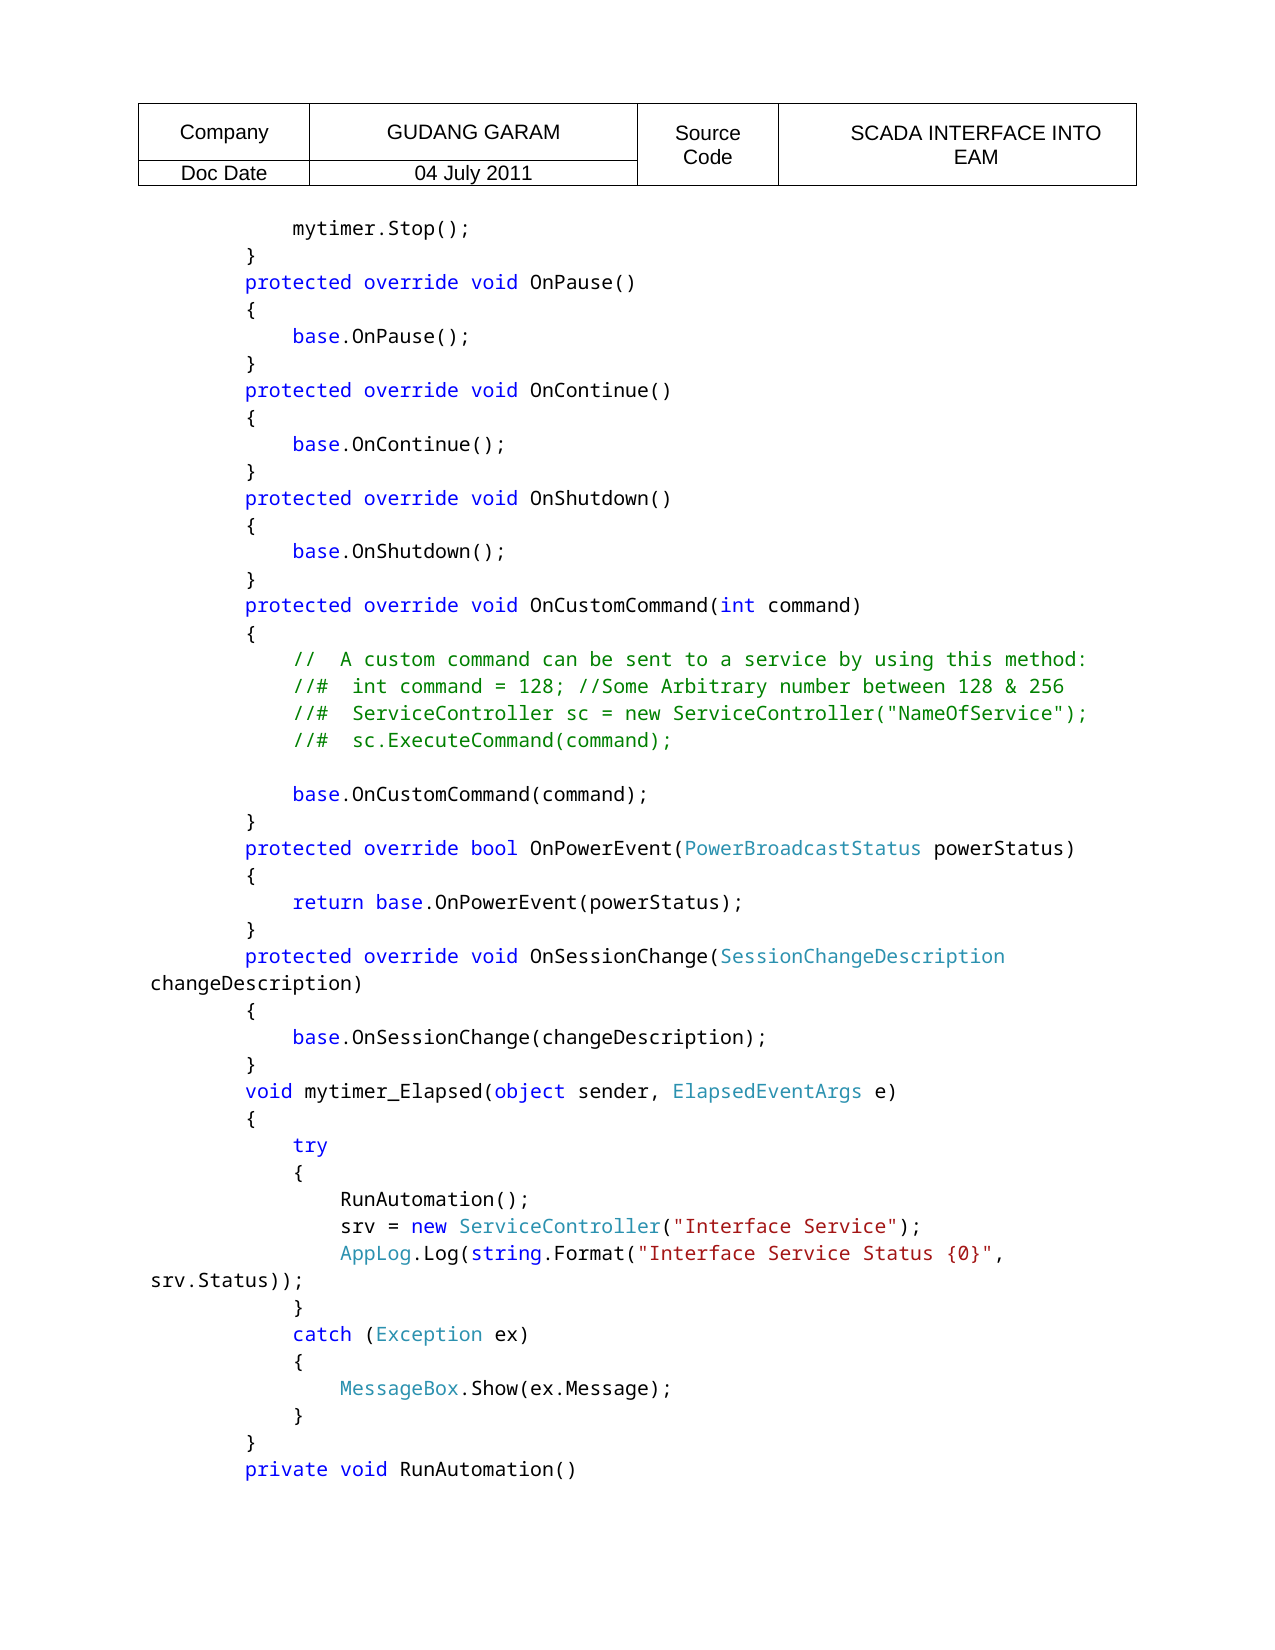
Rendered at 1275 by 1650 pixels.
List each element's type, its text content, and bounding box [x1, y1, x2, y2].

text void mytimer_Elapsed(object sender, ElapsedEventArgs e) [150, 1077, 1125, 1104]
text } [150, 1401, 1125, 1428]
text protected override void OnContinue() [150, 376, 1125, 403]
text base.OnPause(); [150, 322, 1125, 349]
text mytimer.Stop(); [150, 214, 1125, 241]
text } [150, 1050, 1125, 1077]
text } [150, 1293, 1125, 1320]
text base.OnShutdown(); [150, 538, 1125, 565]
text { [150, 619, 1125, 646]
text base.OnCustomCommand(command); [150, 781, 1125, 808]
text srv = new ServiceController("Interface Service"); [150, 1212, 1125, 1239]
text base.OnSessionChange(changeDescription); [150, 1023, 1125, 1050]
text { [150, 996, 1125, 1023]
text return base.OnPowerEvent(powerStatus); [150, 888, 1125, 916]
text //# sc.ExecuteCommand(command); [150, 727, 1125, 754]
text protected override void OnCustomCommand(int command) [150, 592, 1125, 619]
text } [150, 565, 1125, 592]
text { [150, 511, 1125, 538]
text //# ServiceController sc = new ServiceController("NameOfService"); [150, 700, 1125, 727]
text protected override bool OnPowerEvent(PowerBroadcastStatus powerStatus) [150, 834, 1125, 862]
text RunAutomation(); [150, 1185, 1125, 1212]
text { [150, 862, 1125, 888]
text //# int command = 128; //Some Arbitrary number between 128 & 256 [150, 673, 1125, 700]
text protected override void OnSessionChange(SessionChangeDescription changeDescription) [150, 942, 1125, 996]
text } [150, 808, 1125, 834]
text } [150, 457, 1125, 484]
text } [150, 1428, 1125, 1455]
text { [150, 403, 1125, 430]
text // A custom command can be sent to a service by using this method: [150, 646, 1125, 673]
text private void RunAutomation() [150, 1455, 1125, 1482]
text MessageBox.Show(ex.Message); [150, 1374, 1125, 1401]
text { [150, 1347, 1125, 1374]
text catch (Exception ex) [150, 1320, 1125, 1347]
text protected override void OnPause() [150, 268, 1125, 295]
text } [150, 349, 1125, 376]
text } [150, 241, 1125, 268]
text try [150, 1131, 1125, 1158]
text { [150, 1158, 1125, 1185]
text base.OnContinue(); [150, 430, 1125, 457]
text } [150, 916, 1125, 942]
text { [150, 1104, 1125, 1131]
text protected override void OnShutdown() [150, 484, 1125, 511]
text { [150, 295, 1125, 322]
text AppLog.Log(string.Format("Interface Service Status {0}", srv.Status)); [150, 1239, 1125, 1293]
